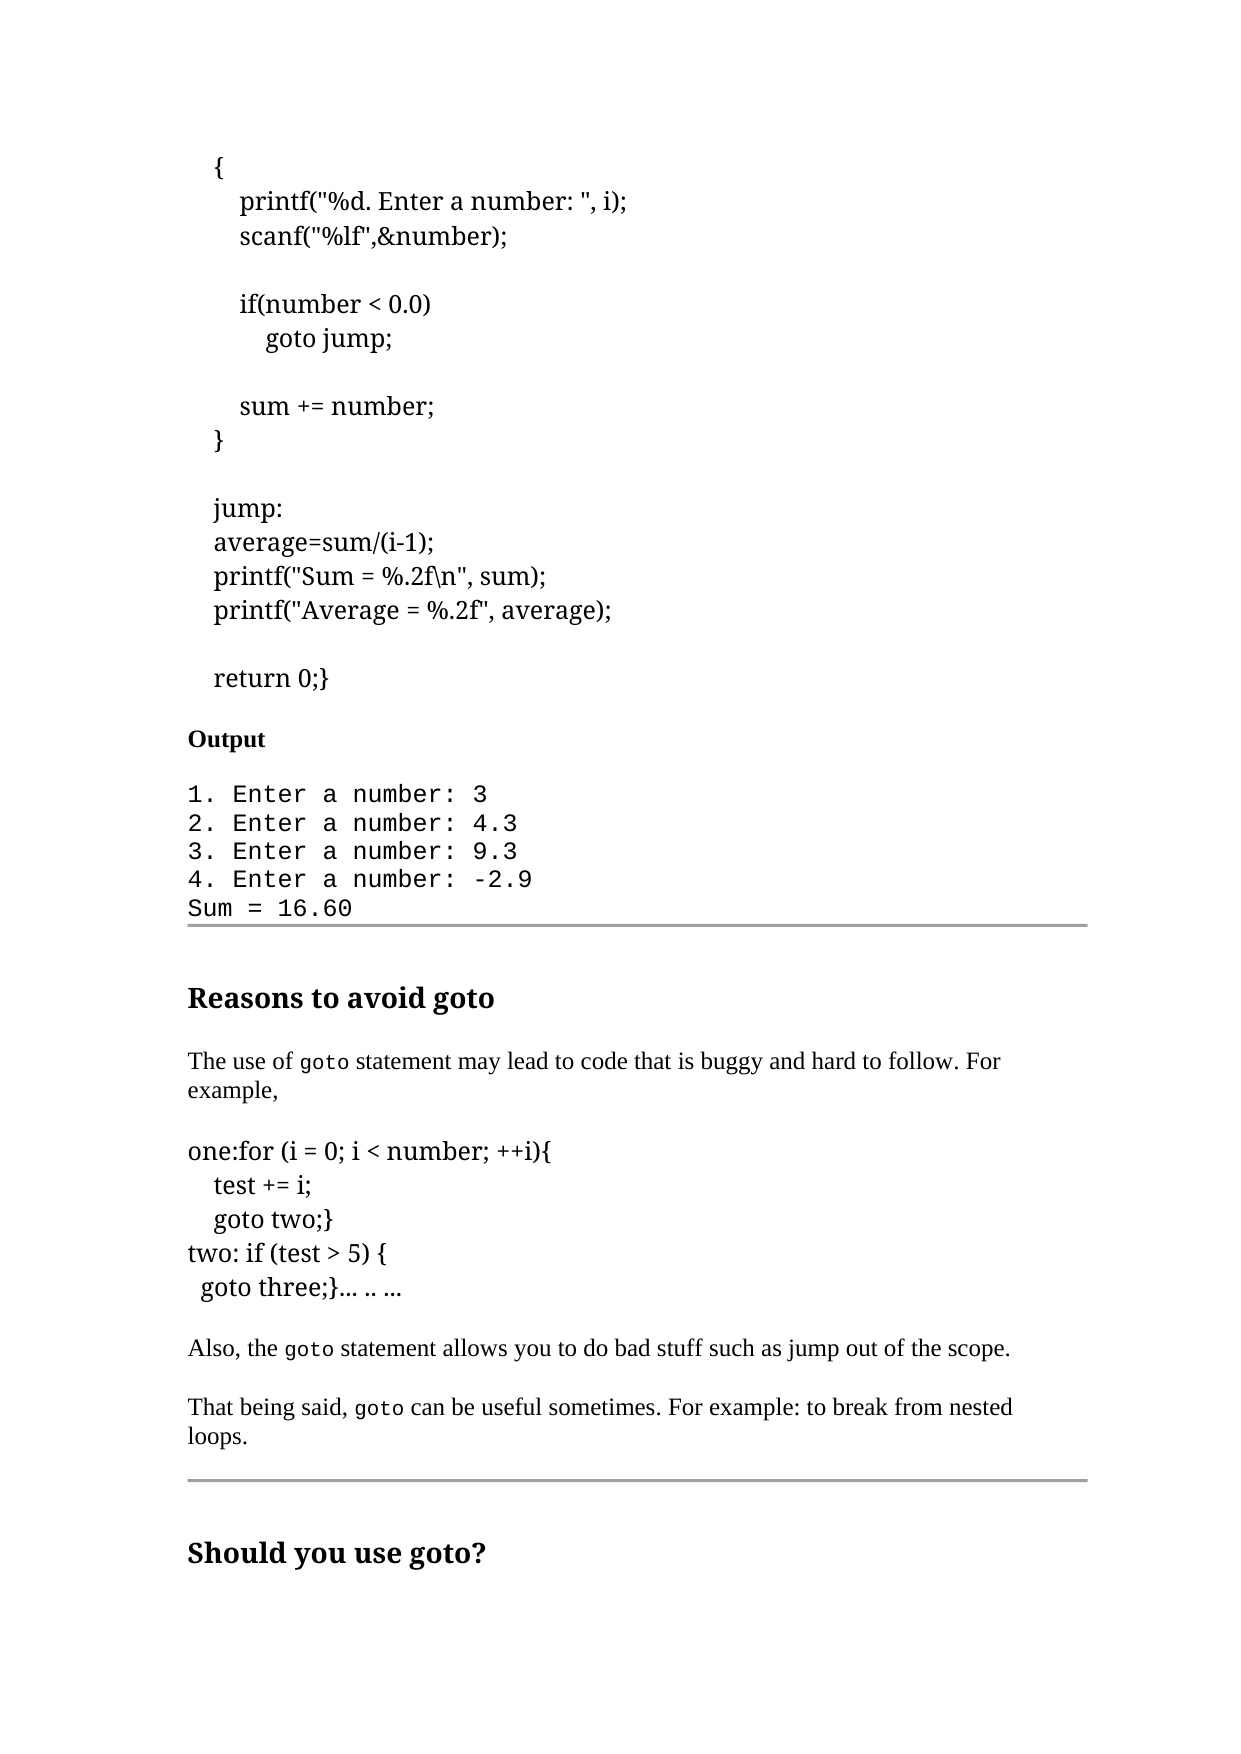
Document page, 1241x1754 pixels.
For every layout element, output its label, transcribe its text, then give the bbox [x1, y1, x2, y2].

subtitle Reasons to avoid goto [187, 978, 1053, 1017]
text { [187, 150, 1053, 184]
text test += i; [187, 1167, 1053, 1201]
text Also, the goto statement allows you to do bad stuff such as jump out of the scope. [187, 1333, 1053, 1362]
text if(number < 0.0) [187, 286, 1053, 320]
text return 0;} [187, 661, 1053, 695]
text Sum = 16.60 [187, 895, 1053, 923]
text printf("Average = %.2f", average); [187, 593, 1053, 627]
text printf("Sum = %.2f\n", sum); [187, 559, 1053, 593]
text That being said, goto can be useful sometimes. For example: to break from nested loops. [187, 1392, 1053, 1450]
text Output [187, 724, 1053, 753]
text 2. Enter a number: 4.3 [187, 810, 1053, 839]
text goto two;} [187, 1201, 1053, 1236]
text } [187, 422, 1053, 457]
text sum += number; [187, 388, 1053, 422]
text goto jump; [187, 320, 1053, 354]
text 1. Enter a number: 3 [187, 782, 1053, 810]
text average=sum/(i-1); [187, 525, 1053, 559]
text two: if (test > 5) { [187, 1236, 1053, 1269]
text The use of goto statement may lead to code that is buggy and hard to follow. For example, [187, 1046, 1053, 1104]
text scanf("%lf",&number); [187, 218, 1053, 252]
text goto three;}... .. ... [187, 1269, 1053, 1304]
text 4. Enter a number: -2.9 [187, 867, 1053, 895]
text 3. Enter a number: 9.3 [187, 839, 1053, 867]
subtitle Should you use goto? [187, 1534, 1053, 1572]
text jump: [187, 491, 1053, 525]
text printf("%d. Enter a number: ", i); [187, 184, 1053, 218]
text one:for (i = 0; i < number; ++i){ [187, 1133, 1053, 1167]
